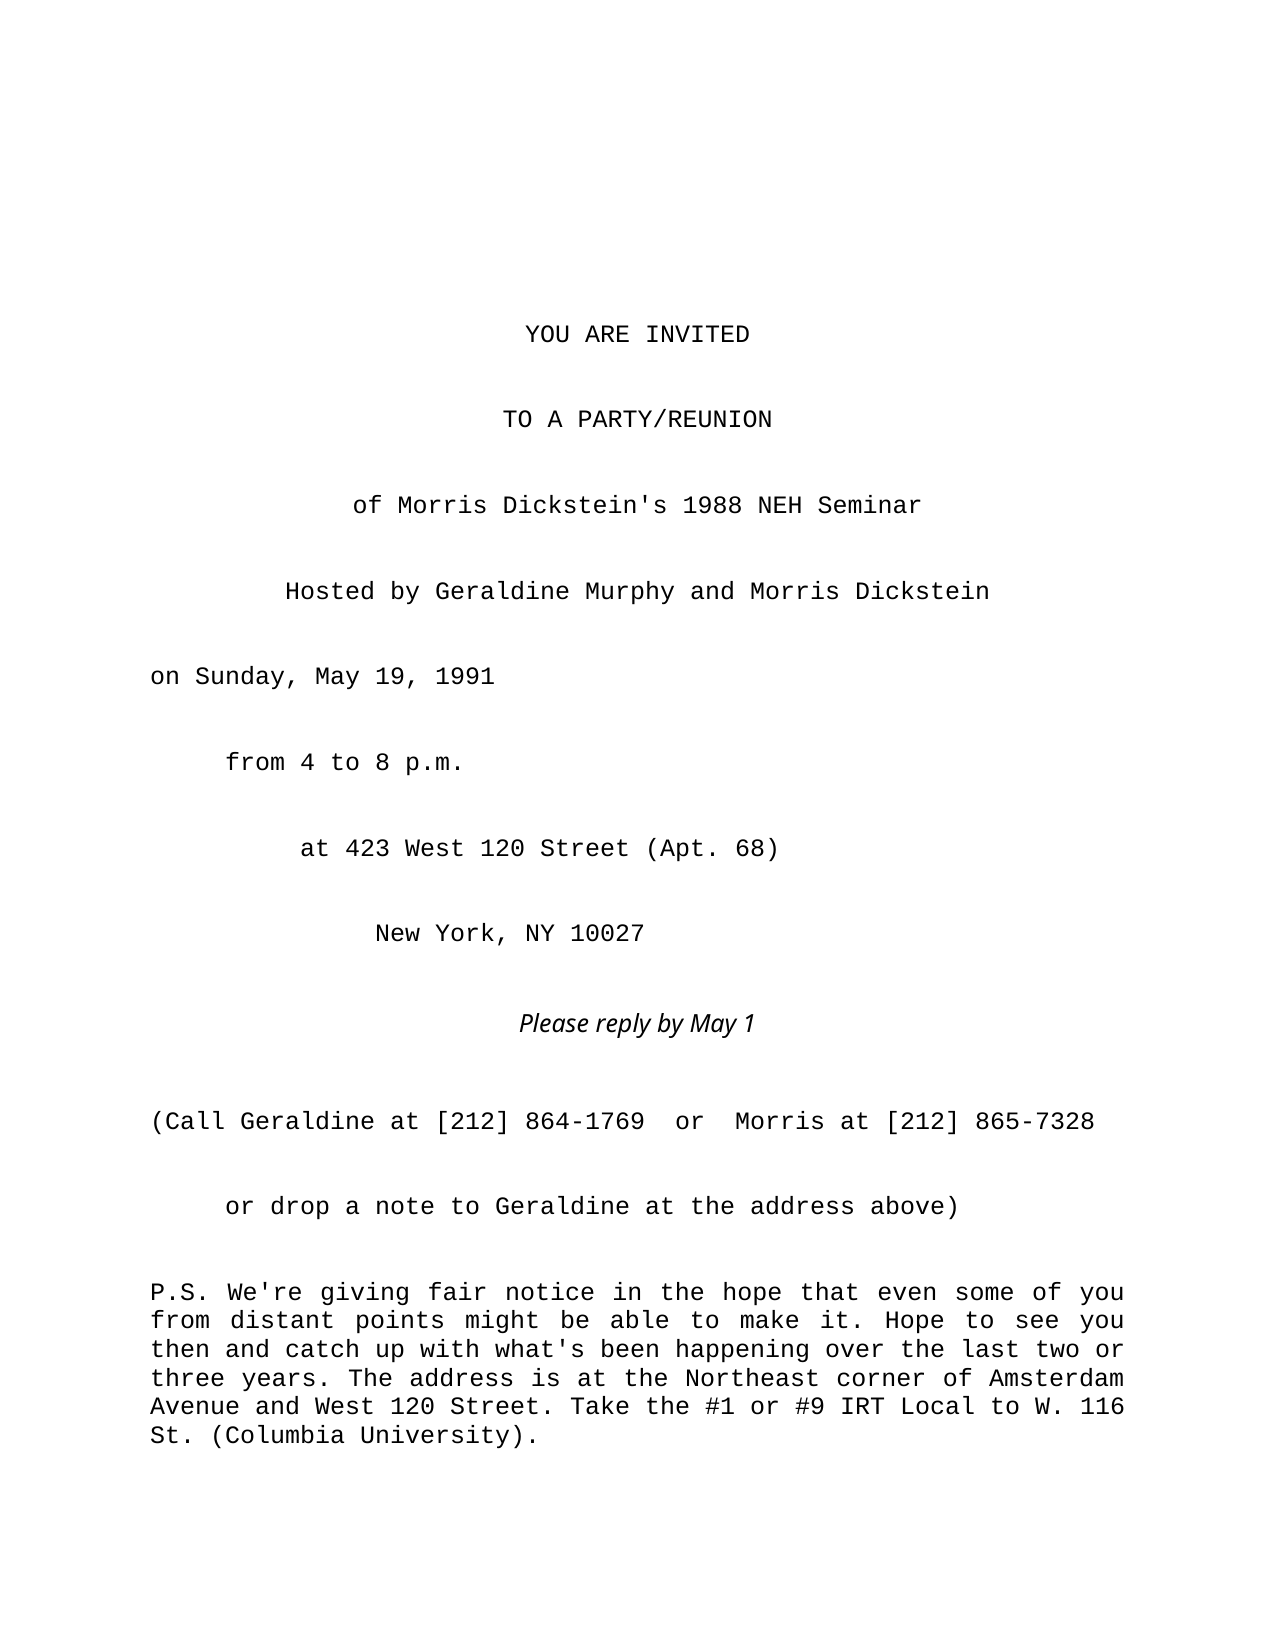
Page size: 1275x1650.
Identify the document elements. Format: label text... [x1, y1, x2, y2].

text TO A PARTY/REUNION [150, 407, 1125, 435]
text at 423 West 120 Street (Apt. 68) [300, 835, 1125, 863]
text or drop a note to Geraldine at the address above) [225, 1194, 1125, 1222]
text P.S. We're giving fair notice in the hope that even some of you from distant points might be able to make it. Hope to see you then and catch up with what's been happening over the last two or three years. The address is at the Northeast corner of Amsterdam Avenue and West 120 Street. Take the #1 or #9 IRT Local to W. 116 St. (Columbia University). [150, 1279, 1125, 1451]
text of Morris Dickstein's 1988 NEH Seminar [150, 492, 1125, 521]
text Please reply by May 1 [150, 1006, 1125, 1040]
text (Call Geraldine at [212] 864-1769 or Morris at [212] 865-7328 [150, 1108, 1125, 1137]
text from 4 to 8 p.m. [225, 749, 1125, 778]
text New York, NY 10027 [375, 921, 1125, 949]
text Hosted by Geraldine Murphy and Morris Dickstein [150, 578, 1125, 607]
text YOU ARE INVITED [150, 321, 1125, 350]
text on Sunday, May 19, 1991 [150, 664, 1125, 692]
